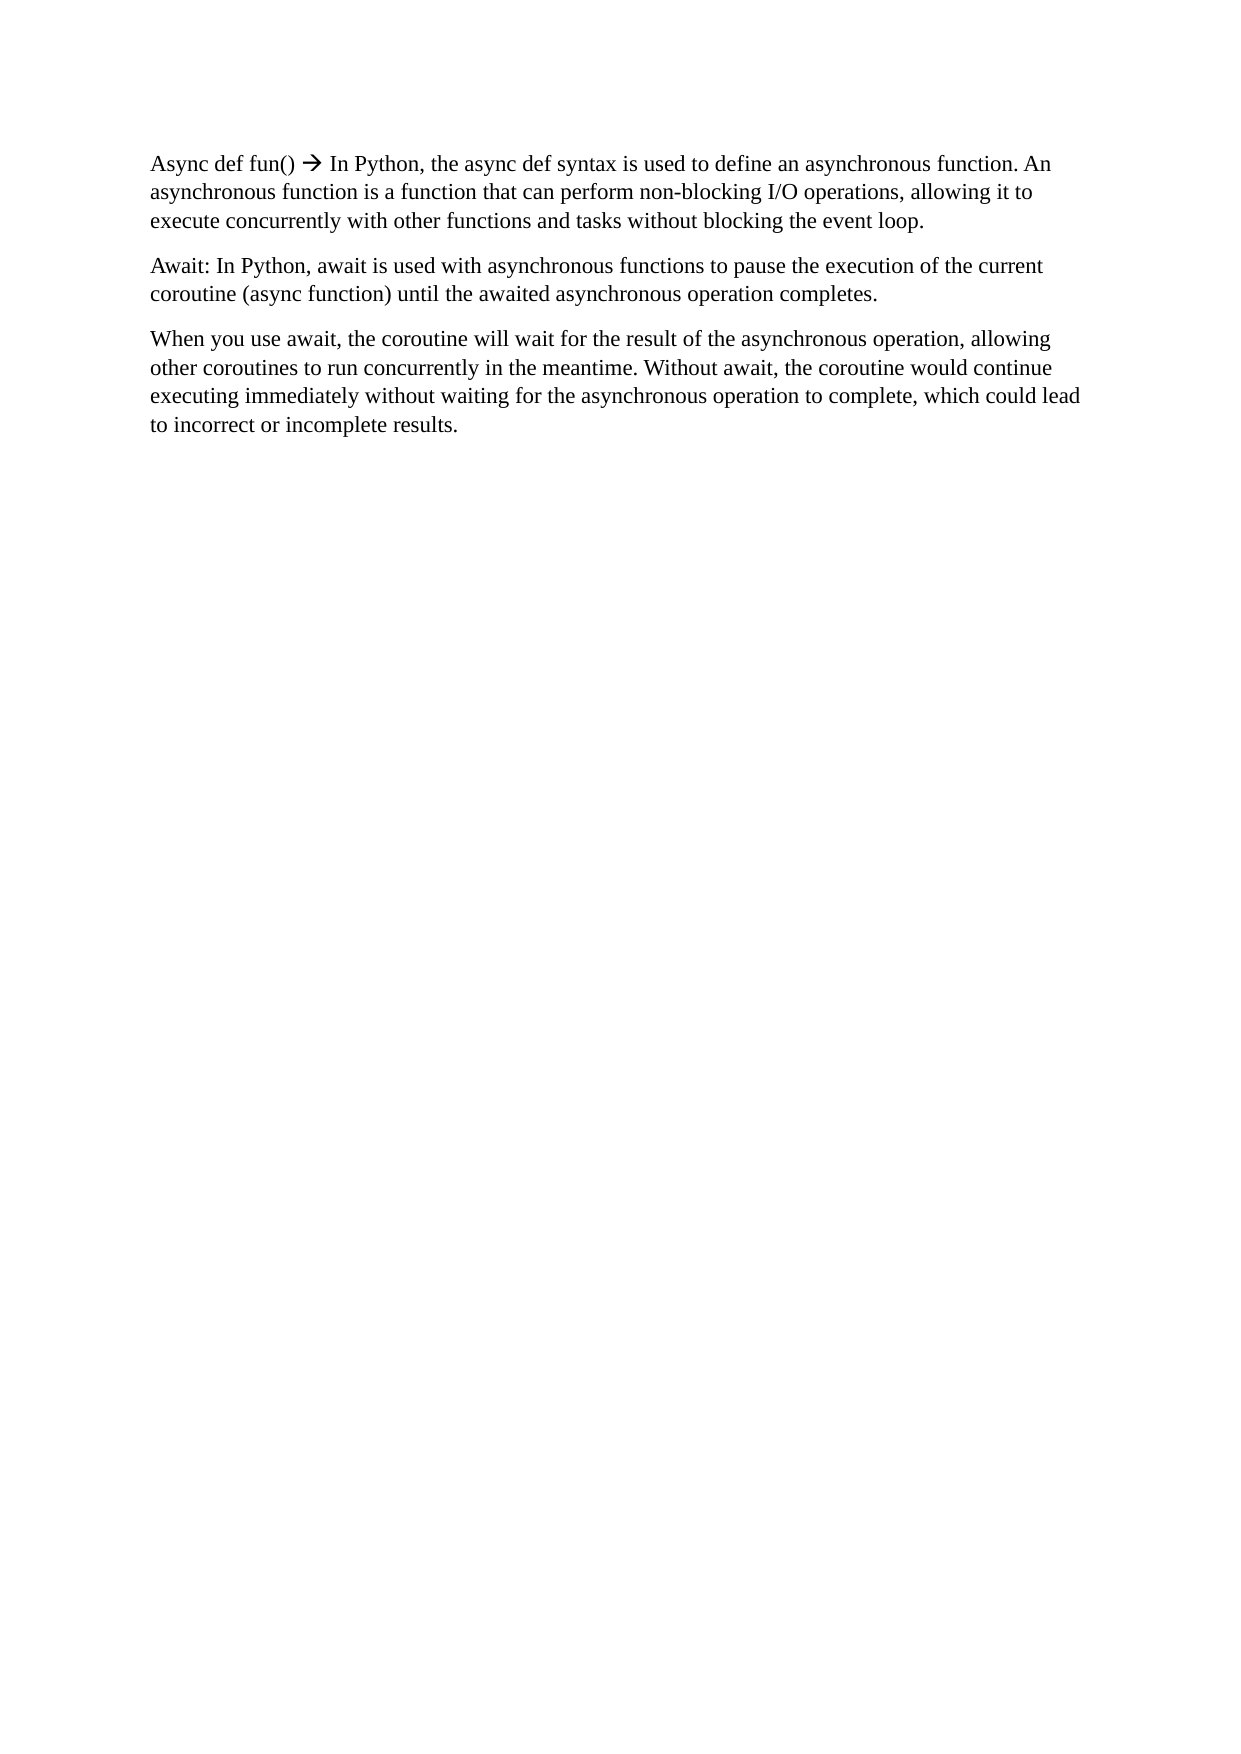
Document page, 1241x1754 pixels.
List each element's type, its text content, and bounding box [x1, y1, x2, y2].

text When you use await, the coroutine will wait for the result of the asynchronous operation, allowing other coroutines to run concurrently in the meantime. Without await, the coroutine would continue executing immediately without waiting for the asynchronous operation to complete, which could lead to incorrect or incomplete results. [150, 326, 1090, 437]
text Await: In Python, await is used with asynchronous functions to pause the execution of the current coroutine (async function) until the awaited asynchronous operation completes. [150, 252, 1090, 307]
text Async def fun() In Python, the async def syntax is used to define an asynchronous function. An asynchronous function is a function that can perform non-blocking I/O operations, allowing it to execute concurrently with other functions and tasks without blocking the event loop. [150, 150, 1090, 233]
